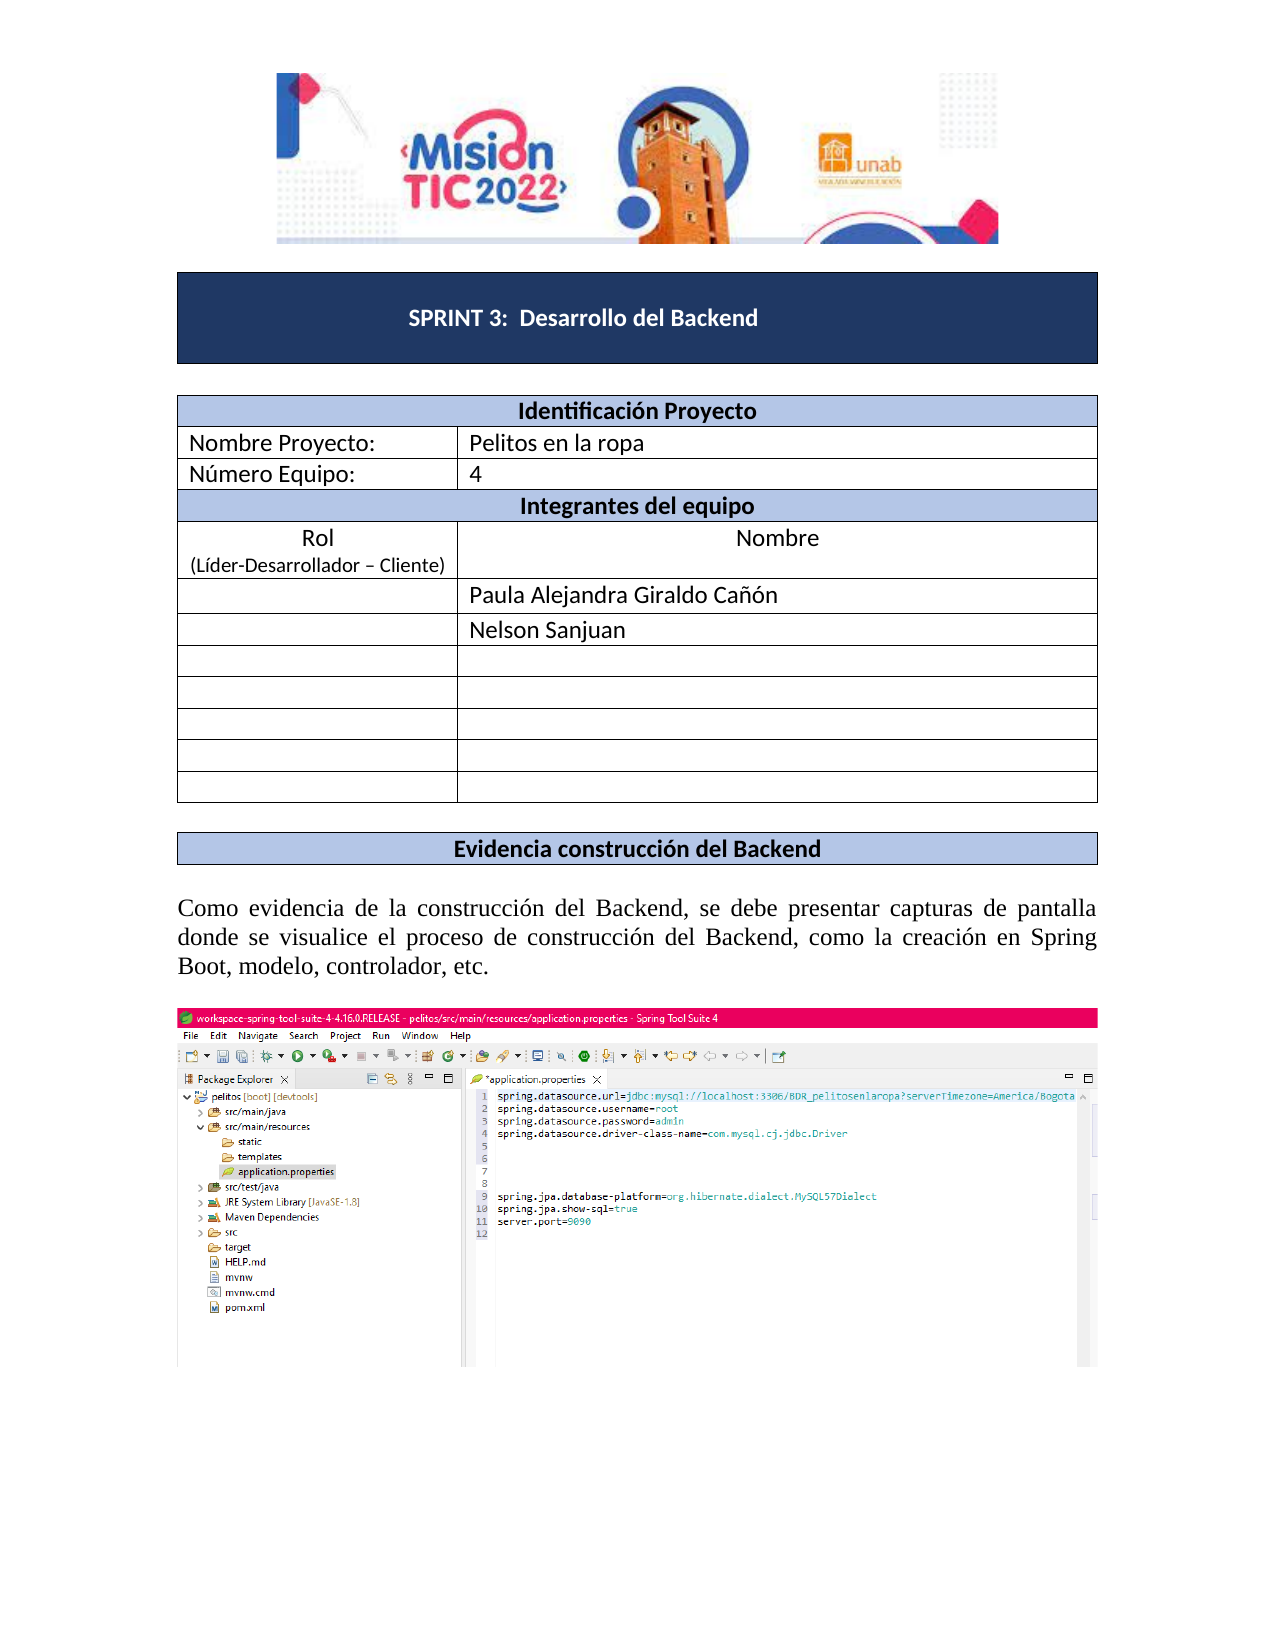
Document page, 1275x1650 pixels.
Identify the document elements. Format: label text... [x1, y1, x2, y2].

table_header SPRINT 3: Desarrollo del Backend [178, 273, 1097, 363]
table_cell [458, 677, 1097, 708]
table_cell [178, 579, 457, 613]
table_cell Nombre [458, 522, 1097, 578]
table_cell [458, 772, 1097, 802]
table_cell [458, 646, 1097, 676]
picture [177, 1008, 1098, 1367]
table_cell [178, 646, 457, 676]
table_cell [178, 709, 457, 739]
table_cell Nombre Proyecto: [178, 427, 457, 458]
table_cell [458, 740, 1097, 771]
table_cell [178, 614, 457, 644]
table_header Evidencia construcción del Backend [178, 833, 1097, 864]
table_cell Número Equipo: [178, 459, 457, 489]
table_cell 4 [458, 459, 1097, 489]
picture [276, 73, 999, 244]
table_header Identificación Proyecto [178, 396, 1097, 426]
table_cell Rol (Líder-Desarrollador – Cliente) [178, 522, 457, 578]
table_cell Integrantes del equipo [178, 490, 1097, 521]
table_cell Nelson Sanjuan [458, 614, 1097, 644]
table_cell [178, 772, 457, 802]
table_cell [178, 740, 457, 771]
table_cell [178, 677, 457, 708]
table_cell Pelitos en la ropa [458, 427, 1097, 458]
table_cell [458, 709, 1097, 739]
table_cell Paula Alejandra Giraldo Cañón [458, 579, 1097, 613]
text Como evidencia de la construcción del Backend, se debe presentar capturas de pantalla donde se visualice el proceso de construcción del Backend, como la creación en Spring Boot, modelo, controlador, etc. [177, 893, 1098, 980]
